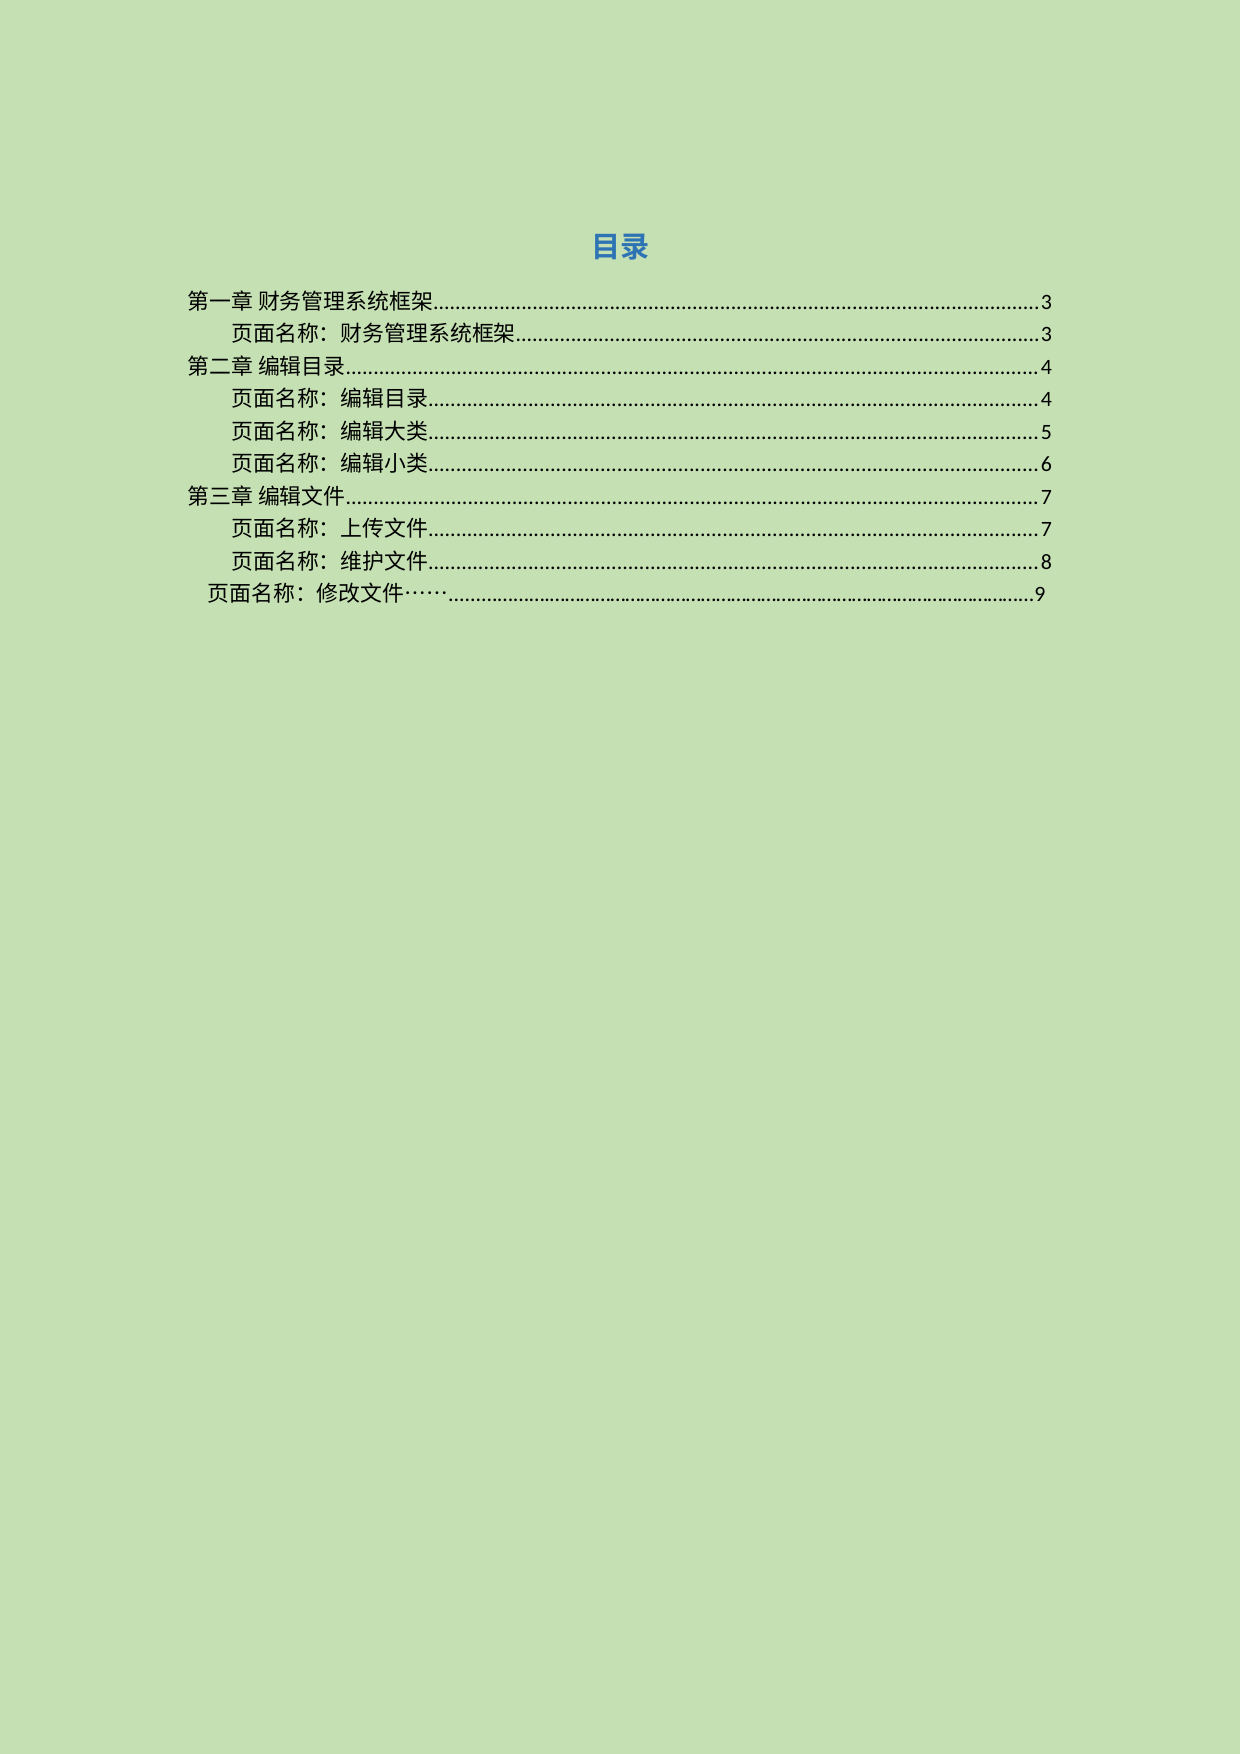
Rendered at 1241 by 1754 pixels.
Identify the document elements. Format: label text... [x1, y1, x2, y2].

text 第一章 财务管理系统框架 3 [187, 283, 1053, 316]
text 页面名称：财务管理系统框架 3 [231, 316, 1053, 348]
text 页面名称：修改文件…….........…...….…………………………………………………………………………………...9 [187, 576, 1053, 608]
text 页面名称：上传文件 7 [231, 511, 1053, 543]
subtitle 目录 [187, 212, 1053, 277]
text 页面名称：编辑小类 6 [231, 446, 1053, 478]
text 第二章 编辑目录 4 [187, 348, 1053, 381]
text 页面名称：维护文件 8 [231, 543, 1053, 576]
text 第三章 编辑文件 7 [187, 478, 1053, 511]
text 页面名称：编辑目录 4 [231, 381, 1053, 413]
text 页面名称：编辑大类 5 [231, 413, 1053, 446]
